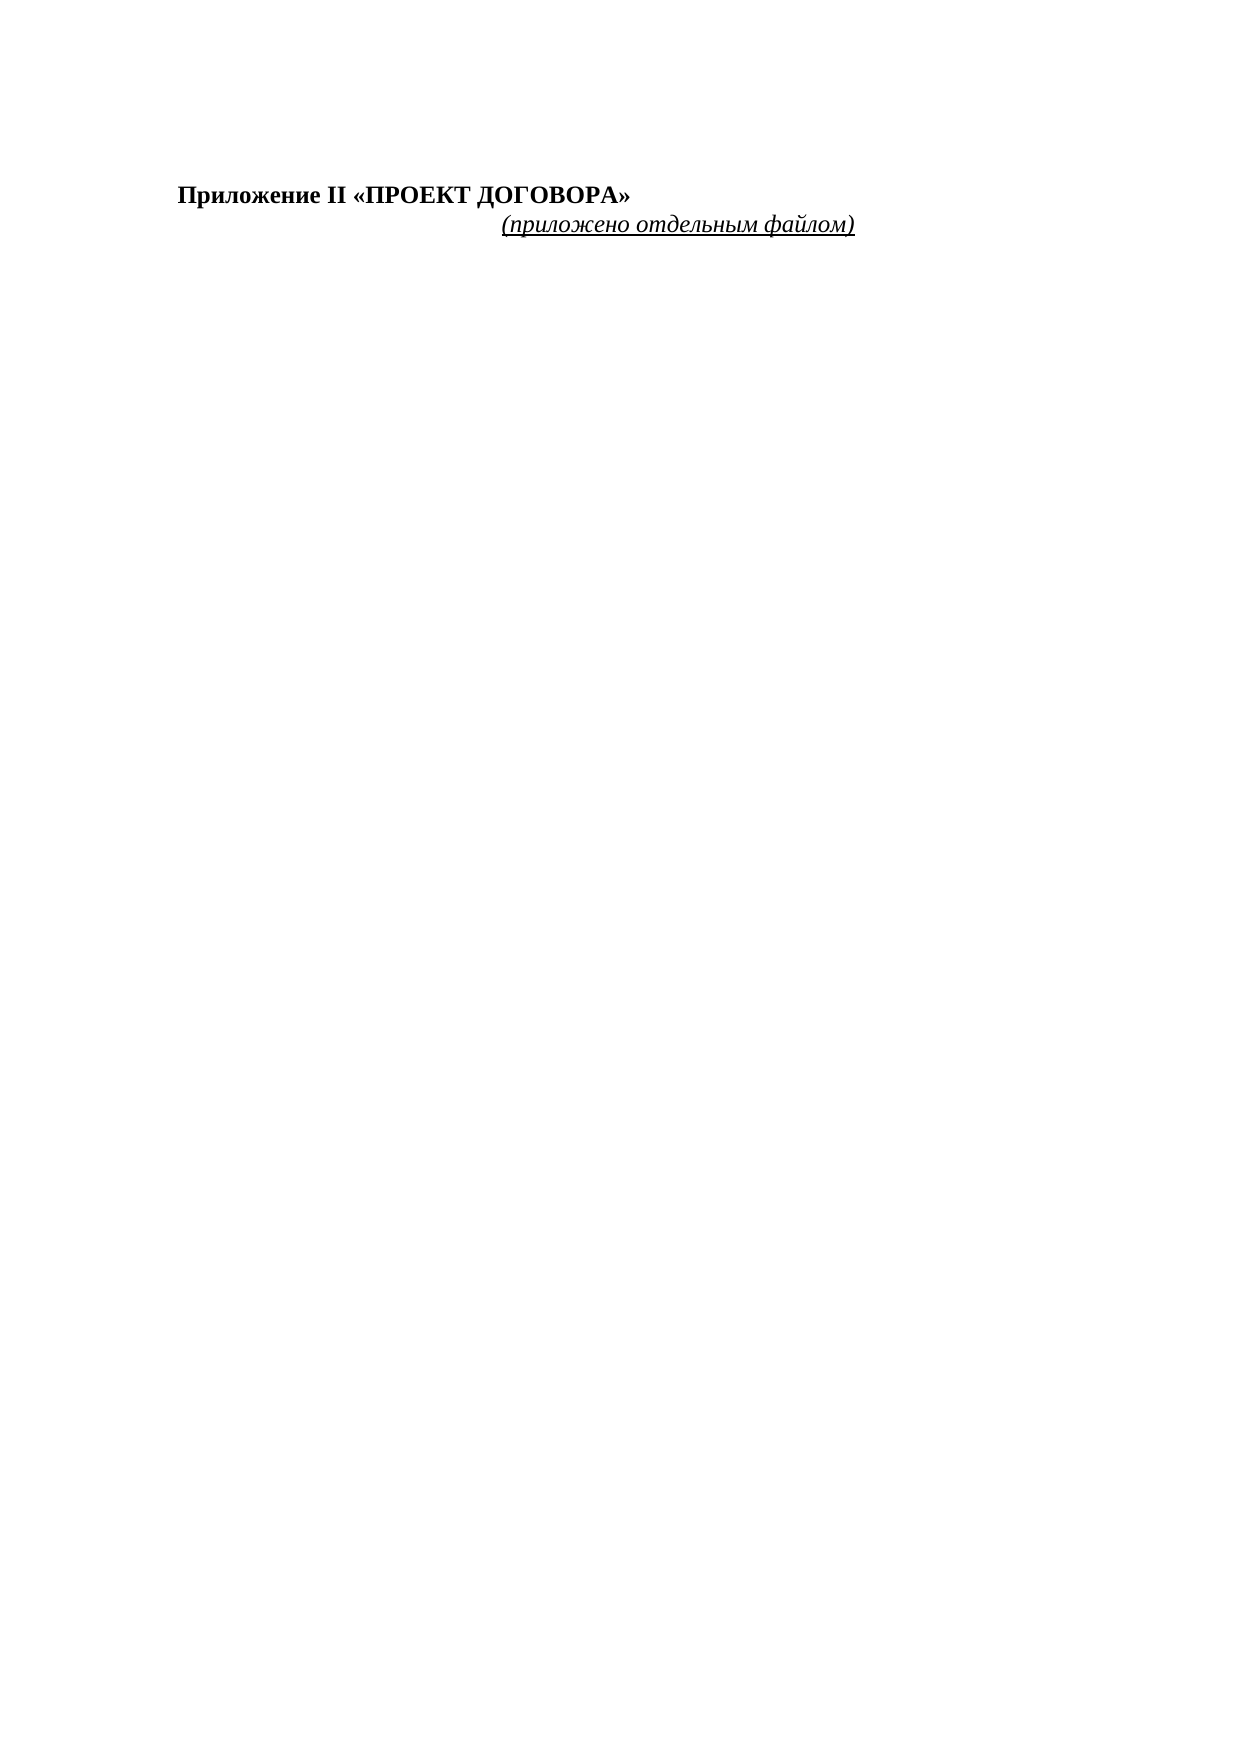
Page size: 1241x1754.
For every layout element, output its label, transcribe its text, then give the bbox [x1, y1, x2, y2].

text Приложение II «ПРОЕКТ ДОГОВОРА» [118, 181, 1181, 209]
text (приложено отдельным файлом) [118, 209, 1181, 238]
